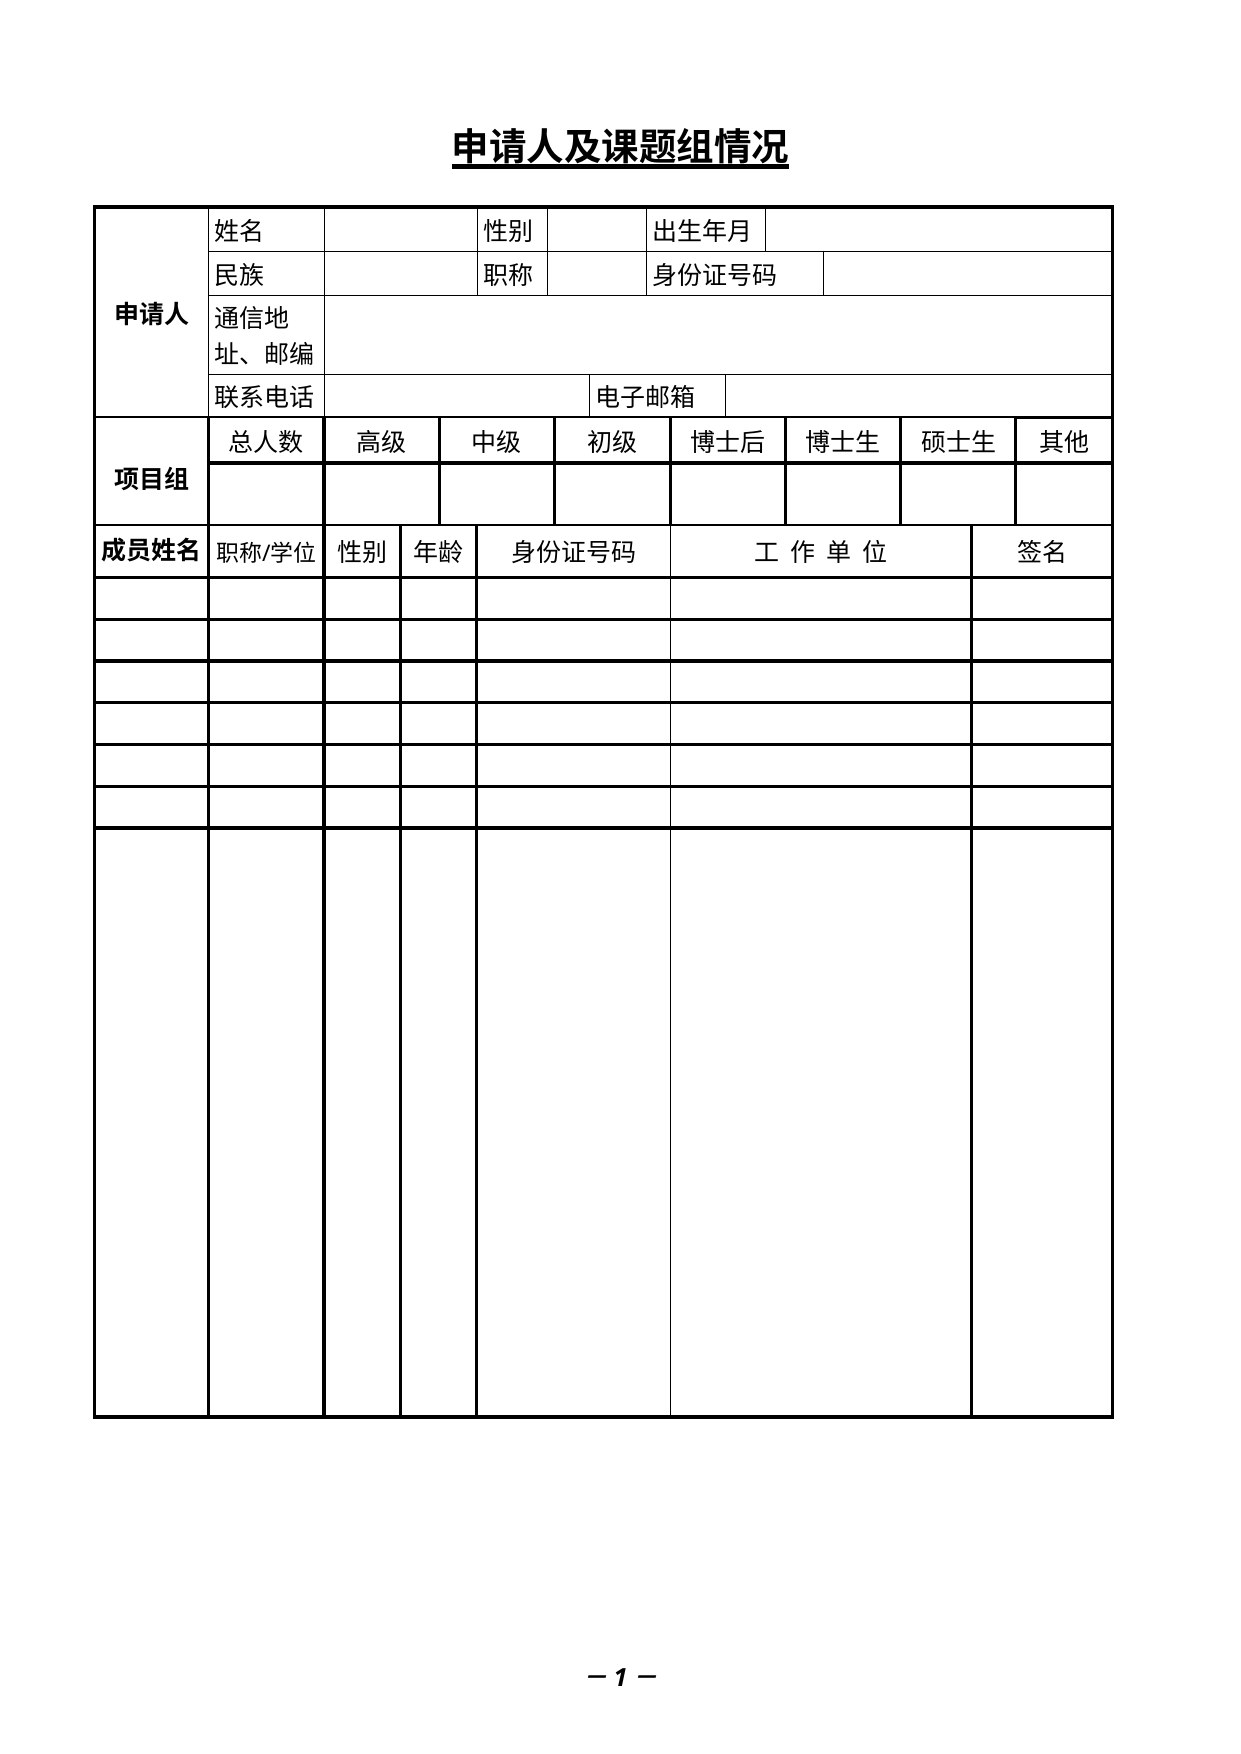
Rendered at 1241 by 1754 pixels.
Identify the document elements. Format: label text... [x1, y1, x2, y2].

table_cell 年龄 [402, 526, 475, 576]
table_cell [478, 663, 670, 701]
table_cell [96, 704, 207, 743]
table_cell [96, 830, 207, 1415]
table_cell [96, 579, 207, 618]
table_cell [478, 788, 670, 826]
table_cell [210, 579, 322, 618]
table_cell [326, 830, 399, 1415]
table_cell 中级 [441, 418, 553, 461]
table_header 性别 [478, 209, 547, 251]
table_cell [671, 621, 970, 659]
table_header 申请人 [96, 209, 208, 416]
table_cell [973, 579, 1111, 618]
table_cell 性别 [326, 526, 399, 576]
table_cell [402, 830, 475, 1415]
table_cell [326, 704, 399, 743]
text 申请人及课题组情况 [94, 103, 1146, 171]
table_cell [556, 465, 669, 524]
table_header [548, 209, 646, 251]
table_cell [973, 788, 1111, 826]
table_cell [973, 663, 1111, 701]
table_cell [210, 704, 322, 743]
table_cell [96, 788, 207, 826]
table_cell 博士生 [787, 418, 899, 461]
table_cell [726, 375, 1111, 416]
table_cell 成员姓名 [96, 526, 207, 576]
table_cell [548, 252, 646, 295]
table_header [766, 209, 1111, 251]
table_cell [402, 621, 475, 659]
table_cell [210, 621, 322, 659]
table_cell [325, 252, 477, 295]
table_cell [326, 788, 399, 826]
table_cell 身份证号码 [647, 252, 823, 295]
table_cell [672, 465, 784, 524]
table_cell 签名 [973, 526, 1111, 576]
table_cell [210, 746, 322, 785]
table_cell 职称 [478, 252, 547, 295]
table_cell [96, 746, 207, 785]
table_cell [210, 788, 322, 826]
table_cell 项目组 [96, 418, 207, 524]
table_cell [96, 621, 207, 659]
table_cell [671, 830, 970, 1415]
table_cell [478, 746, 670, 785]
table_cell 通信地址、邮编 [209, 296, 324, 374]
table_cell [325, 375, 589, 416]
table_cell [441, 465, 553, 524]
table_header 出生年月 [647, 209, 765, 251]
table_cell [402, 788, 475, 826]
table_cell [902, 465, 1014, 524]
table_cell [671, 746, 970, 785]
table_cell 高级 [326, 418, 438, 461]
table_cell 硕士生 [902, 418, 1014, 461]
table_cell [973, 746, 1111, 785]
table_cell [326, 465, 438, 524]
table_cell [787, 465, 899, 524]
table_cell [478, 704, 670, 743]
table_cell [478, 830, 670, 1415]
table_cell [402, 746, 475, 785]
table_cell [973, 621, 1111, 659]
table_cell [478, 621, 670, 659]
table_cell [671, 788, 970, 826]
table_cell [326, 663, 399, 701]
table_cell [478, 579, 670, 618]
table_cell 初级 [556, 418, 669, 461]
table_header [325, 209, 477, 251]
table_cell [973, 704, 1111, 743]
table_cell [326, 579, 399, 618]
table_cell [402, 579, 475, 618]
table_cell [824, 252, 1111, 295]
table_cell [325, 296, 1111, 374]
table_cell [402, 663, 475, 701]
table_cell 职称/学位 [210, 526, 322, 576]
table_cell [671, 663, 970, 701]
table_cell 联系电话 [209, 375, 324, 416]
table_cell [671, 704, 970, 743]
table_cell [973, 830, 1111, 1415]
table_cell 工 作 单 位 [671, 526, 970, 576]
table_cell 总人数 [210, 418, 322, 461]
table_cell 民族 [209, 252, 324, 295]
table_cell [210, 663, 322, 701]
table_header 姓名 [209, 209, 324, 251]
table_cell [210, 830, 322, 1415]
table_cell [96, 663, 207, 701]
table_cell [671, 579, 970, 618]
table_cell 博士后 [672, 418, 784, 461]
table_cell [326, 746, 399, 785]
table_cell [210, 465, 322, 524]
table_cell [326, 621, 399, 659]
table_cell 其他 [1017, 419, 1111, 461]
table_cell [402, 704, 475, 743]
table_cell 身份证号码 [478, 526, 670, 576]
table_cell [1017, 465, 1111, 524]
table_cell 电子邮箱 [590, 375, 725, 416]
